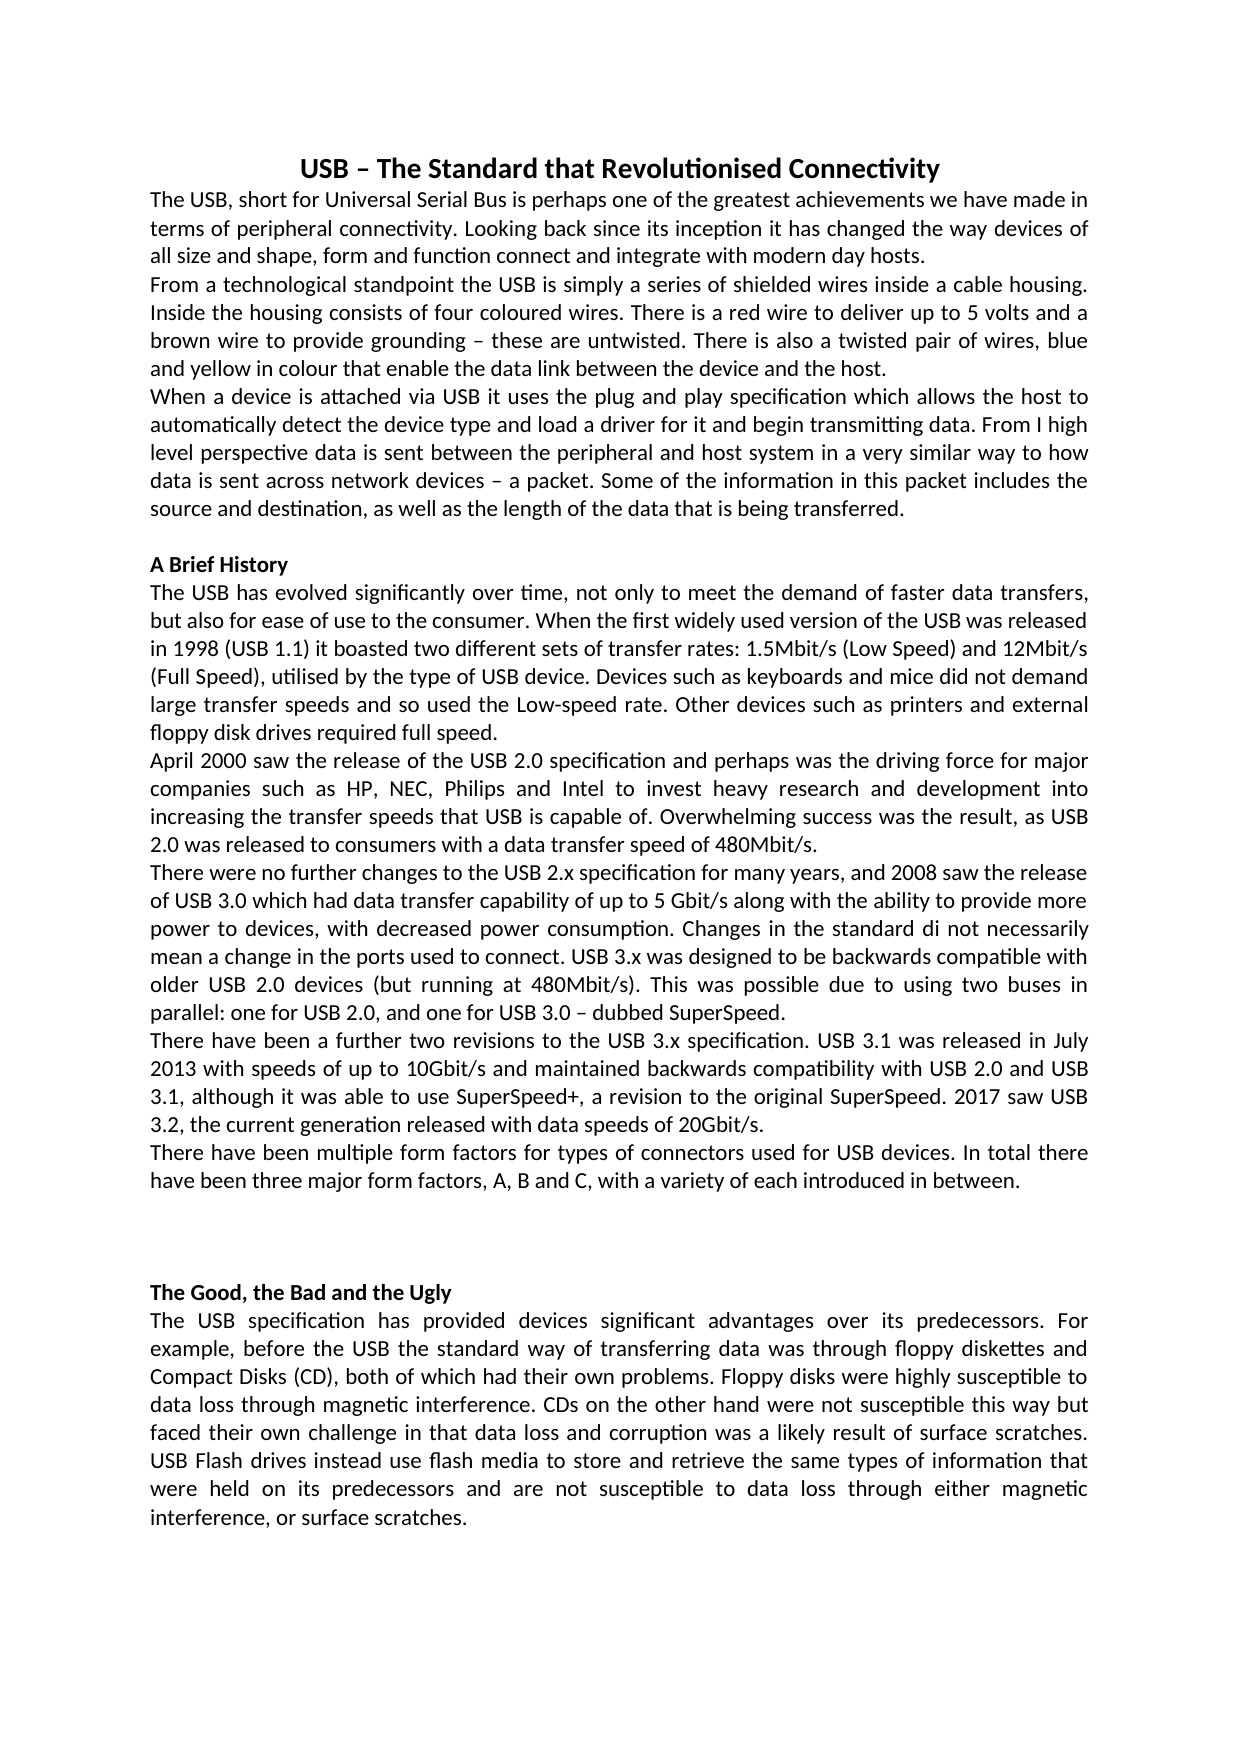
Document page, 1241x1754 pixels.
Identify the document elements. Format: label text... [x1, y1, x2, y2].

text The USB, short for Universal Serial Bus is perhaps one of the greatest achievements we have made in terms of peripheral connectivity. Looking back since its inception it has changed the way devices of all size and shape, form and function connect and integrate with modern day hosts. [150, 186, 1090, 270]
text There were no further changes to the USB 2.x specification for many years, and 2008 saw the release of USB 3.0 which had data transfer capability of up to 5 Gbit/s along with the ability to provide more power to devices, with decreased power consumption. Changes in the standard di not necessarily mean a change in the ports used to connect. USB 3.x was designed to be backwards compatible with older USB 2.0 devices (but running at 480Mbit/s). This was possible due to using two buses in parallel: one for USB 2.0, and one for USB 3.0 – dubbed SuperSpeed. [150, 858, 1090, 1026]
text When a device is attached via USB it uses the plug and play specification which allows the host to automatically detect the device type and load a driver for it and begin transmitting data. From I high level perspective data is sent between the peripheral and host system in a very similar way to how data is sent across network devices – a packet. Some of the information in this packet includes the source and destination, as well as the length of the data that is being transferred. [150, 382, 1090, 522]
text USB – The Standard that Revolutionised Connectivity [150, 150, 1090, 186]
text April 2000 saw the release of the USB 2.0 specification and perhaps was the driving force for major companies such as HP, NEC, Philips and Intel to invest heavy research and development into increasing the transfer speeds that USB is capable of. Overwhelming success was the result, as USB 2.0 was released to consumers with a data transfer speed of 480Mbit/s. [150, 746, 1090, 858]
text The USB has evolved significantly over time, not only to meet the demand of faster data transfers, but also for ease of use to the consumer. When the first widely used version of the USB was released in 1998 (USB 1.1) it boasted two different sets of transfer rates: 1.5Mbit/s (Low Speed) and 12Mbit/s (Full Speed), utilised by the type of USB device. Devices such as keyboards and mice did not demand large transfer speeds and so used the Low-speed rate. Other devices such as printers and external floppy disk drives required full speed. [150, 578, 1090, 746]
text The Good, the Bad and the Ugly [150, 1278, 1090, 1306]
text There have been a further two revisions to the USB 3.x specification. USB 3.1 was released in July 2013 with speeds of up to 10Gbit/s and maintained backwards compatibility with USB 2.0 and USB 3.1, although it was able to use SuperSpeed+, a revision to the original SuperSpeed. 2017 saw USB 3.2, the current generation released with data speeds of 20Gbit/s. [150, 1026, 1090, 1138]
text From a technological standpoint the USB is simply a series of shielded wires inside a cable housing. Inside the housing consists of four coloured wires. There is a red wire to deliver up to 5 volts and a brown wire to provide grounding – these are untwisted. There is also a twisted pair of wires, blue and yellow in colour that enable the data link between the device and the host. [150, 270, 1090, 382]
text There have been multiple form factors for types of connectors used for USB devices. In total there have been three major form factors, A, B and C, with a variety of each introduced in between. [150, 1138, 1090, 1194]
text The USB specification has provided devices significant advantages over its predecessors. For example, before the USB the standard way of transferring data was through floppy diskettes and Compact Disks (CD), both of which had their own problems. Floppy disks were highly susceptible to data loss through magnetic interference. CDs on the other hand were not susceptible this way but faced their own challenge in that data loss and corruption was a likely result of surface scratches. USB Flash drives instead use flash media to store and retrieve the same types of information that were held on its predecessors and are not susceptible to data loss through either magnetic interference, or surface scratches. [150, 1306, 1090, 1531]
text A Brief History [150, 550, 1090, 578]
